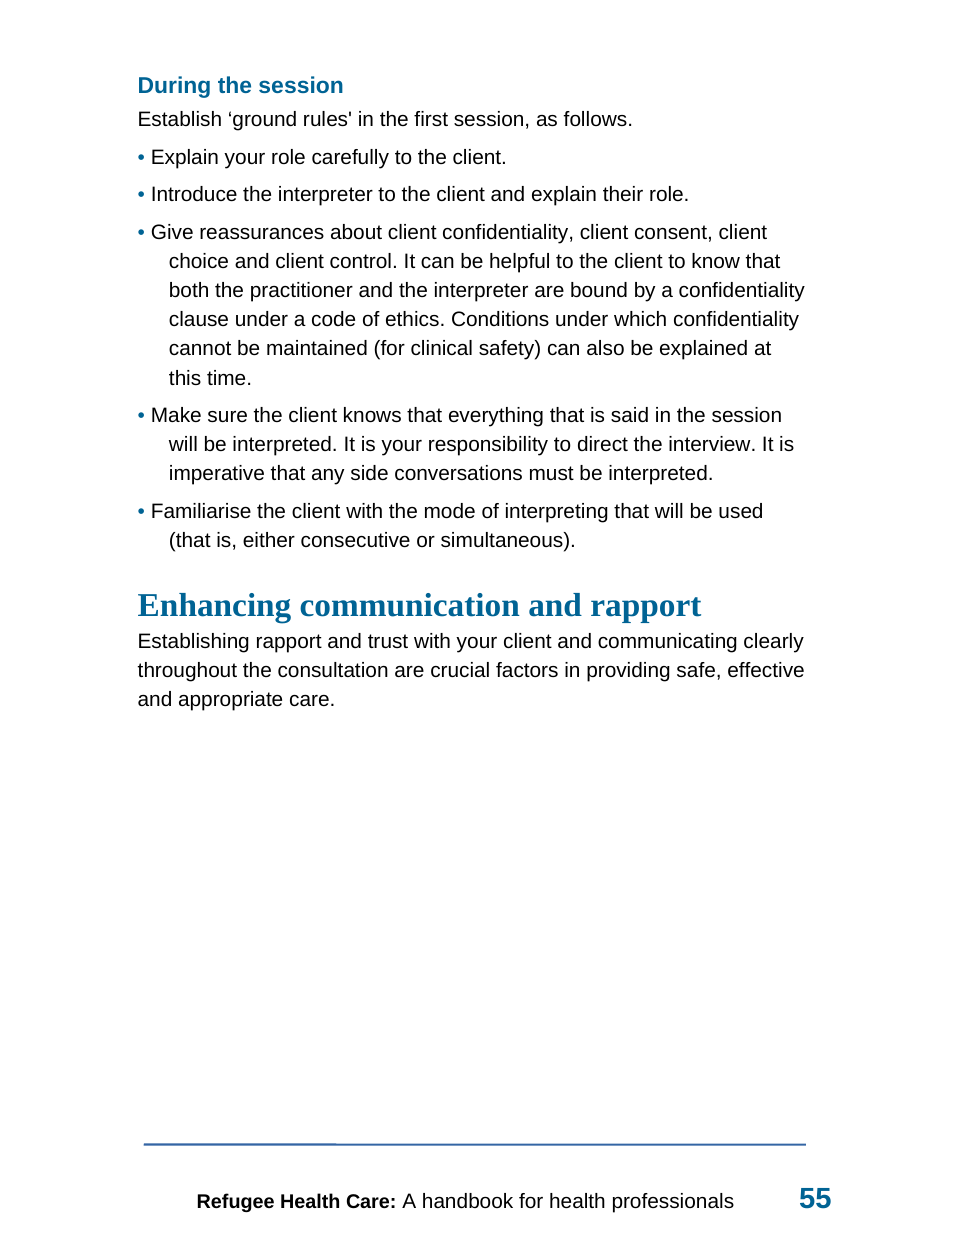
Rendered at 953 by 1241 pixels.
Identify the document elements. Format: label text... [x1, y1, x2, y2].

text Enhancing communication and rapport Establishing rapport and trust with your client and communicating clearly throughout the consultation are crucial factors in providing safe, effective and appropriate care. [137, 586, 809, 711]
text Establish ‘ground rules' in the first session, as follows. [137, 107, 809, 131]
text During the session [137, 72, 809, 99]
text • Explain your role carefully to the client. [137, 144, 809, 168]
text • Familiarise the client with the mode of interpreting that will be used (that is, either consecutive or simultaneous). [137, 499, 809, 552]
text • Give reassurances about client confidentiality, client consent, client choice and client control. It can be helpful to the client to know that both the practitioner and the interpreter are bound by a confidentiality clause under a code of ethics. Conditions under which confidentiality cannot be maintained (for clinical safety) can also be explained at this time. [137, 219, 809, 389]
text • Introduce the interpreter to the client and explain their role. [137, 182, 809, 206]
text • Make sure the client knows that everything that is said in the session will be interpreted. It is your responsibility to direct the interview. It is imperative that any side conversations must be interpreted. [137, 403, 809, 485]
